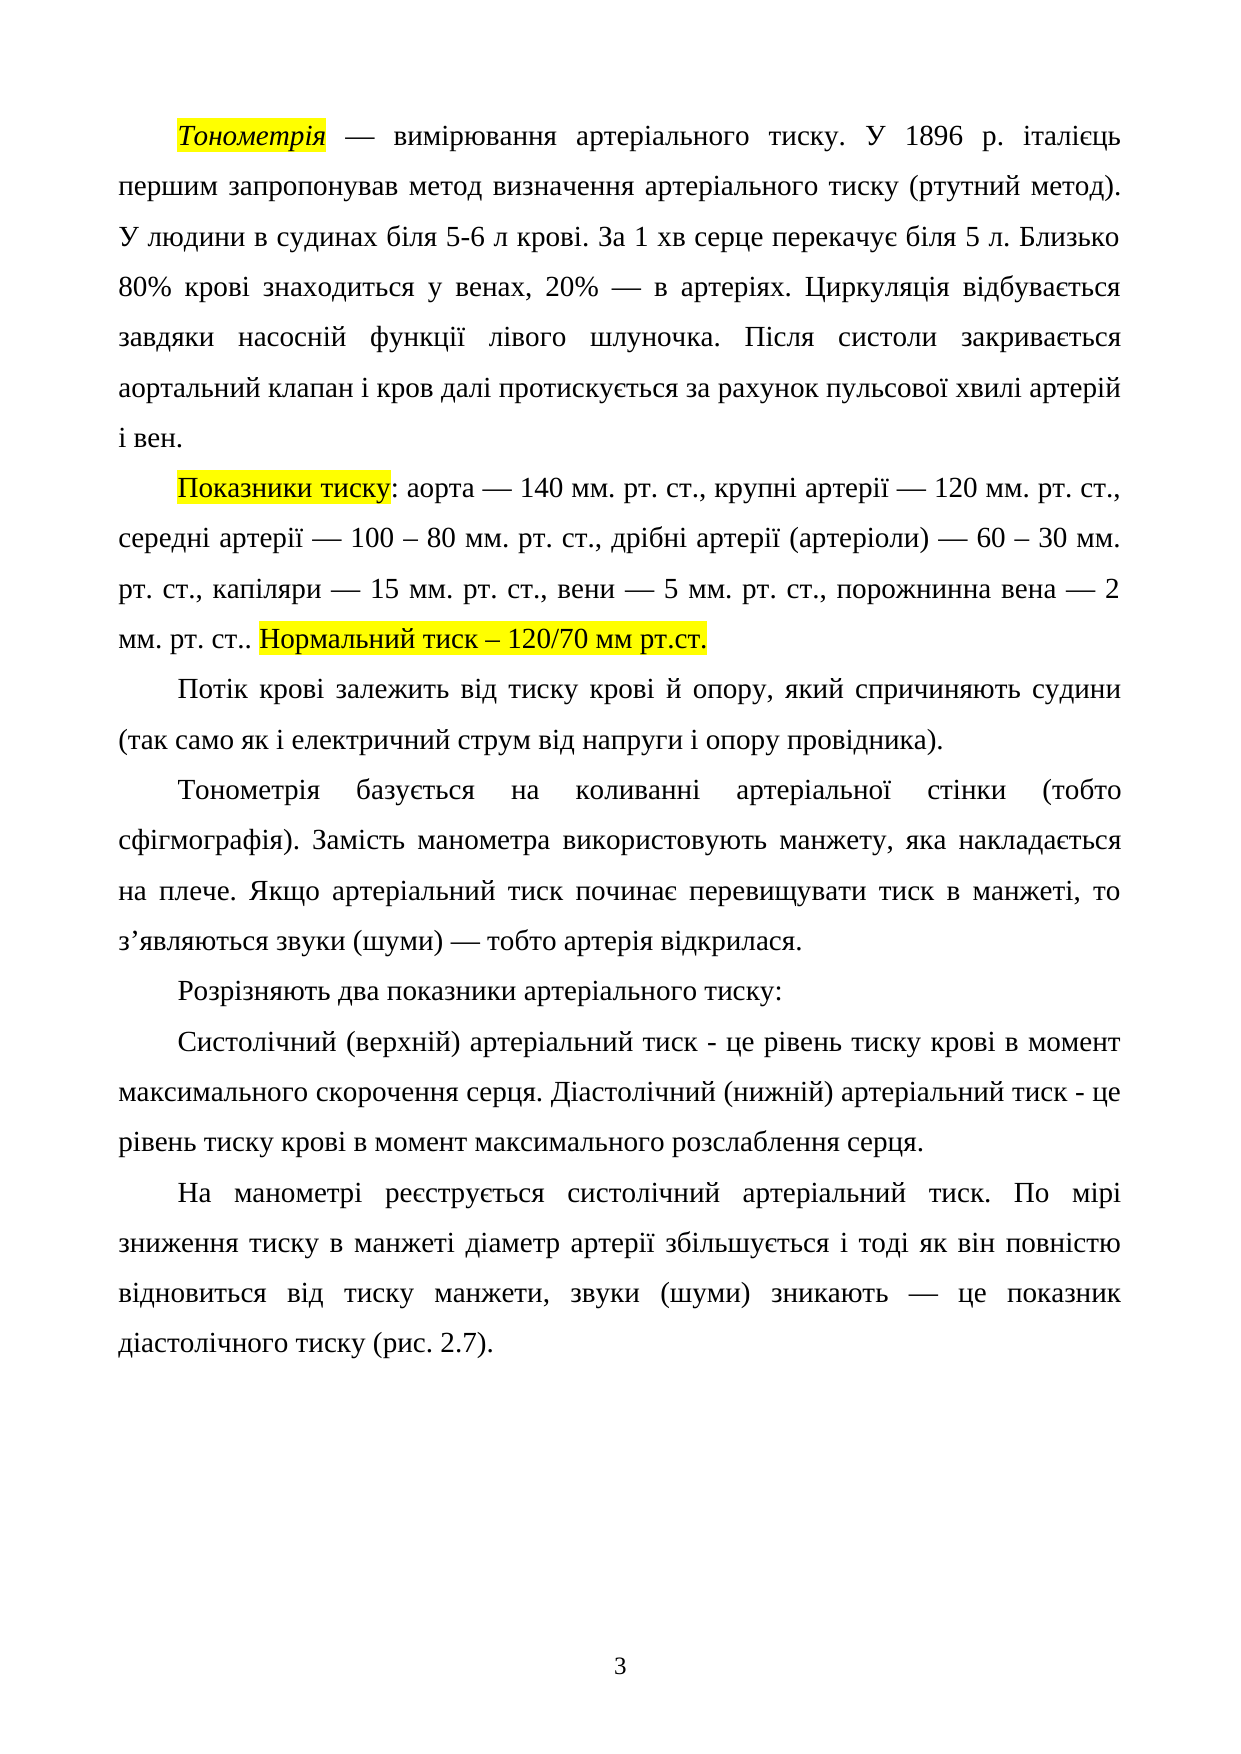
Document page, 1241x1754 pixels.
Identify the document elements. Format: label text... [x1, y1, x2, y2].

text На манометрі реєструється систолічний артеріальний тиск. По мірі зниження тиску в манжеті діаметр артерії збільшується і тоді як він повністю відновиться від тиску манжети, звуки (шуми) зникають — це показник діастолічного тиску (рис. 2.7). [118, 1175, 1122, 1359]
text Потік крові залежить від тиску крові й опору, який спричиняють судини (так само як і електричний струм від напруги і опору провідника). [118, 672, 1122, 755]
text Тонометрія — вимірювання артеріального тиску. У 1896 р. італієць першим запропонував метод визначення артеріального тиску (ртутний метод). У людини в судинах біля 5- крові. За 1 хв серце перекачує біля . Близько 80% крові знаходиться у венах, 20% — в артеріях. Циркуляція відбувається завдяки насосній функції лівого шлуночка. Після систоли закривається аортальний клапан і кров далі протискується за рахунок пульсової хвилі артерій і вен. [118, 118, 1122, 453]
text Показники тиску: аорта — . рт. ст., крупні артерії — . рт. ст., середні артерії — 100 – . рт. ст., дрібні артерії (артеріоли) — 60 – . рт. ст., капіляри — . рт. ст., вени — . рт. ст., порожнинна вена — . рт. ст.. Нормальний тиск – 120/70 мм рт.ст. [118, 470, 1122, 655]
text Систолічний (верхній) артеріальний тиск - це рівень тиску крові в момент максимального скорочення серця. Діастолічний (нижній) артеріальний тиск - це рівень тиску крові в момент максимального розслаблення серця. [118, 1024, 1122, 1158]
text Розрізняють два показники артеріального тиску: [118, 973, 1122, 1007]
text Тонометрія базується на коливанні артеріальної стінки (тобто сфігмографія). Замість манометра використовують манжету, яка накладається на плече. Якщо артеріальний тиск починає перевищувати тиск в манжеті, то з’являються звуки (шуми) — тобто артерія відкрилася. [118, 772, 1122, 957]
